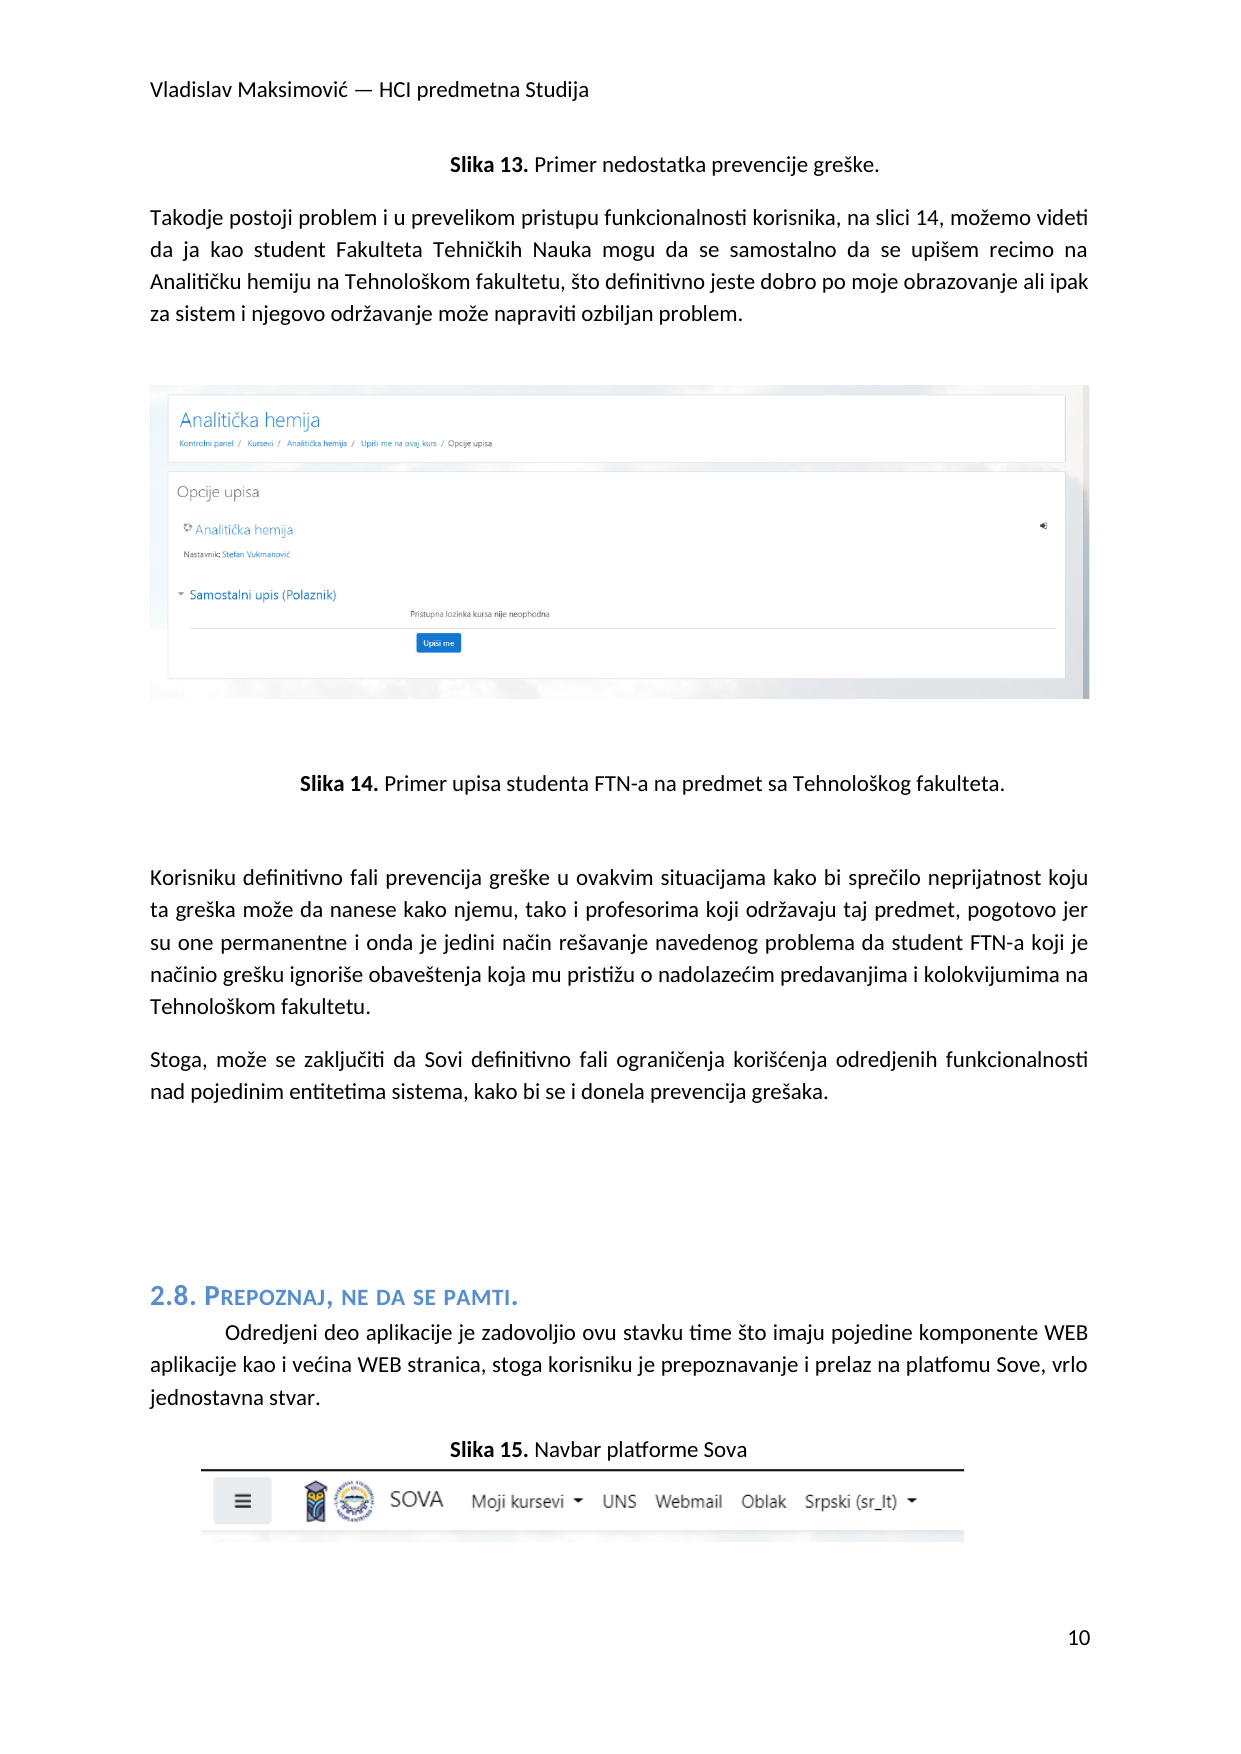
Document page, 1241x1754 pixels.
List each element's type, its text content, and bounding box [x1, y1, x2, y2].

subtitle 2.8. Prepoznaj, ne da se pamti. [150, 1277, 1090, 1313]
text Stoga, može se zaključiti da Sovi definitivno fali ograničenja korišćenja odredjenih funkcionalnosti nad pojedinim entitetima sistema, kako bi se i donela prevencija grešaka. [150, 1045, 1090, 1105]
picture [150, 385, 1090, 699]
text Odredjeni deo aplikacije je zadovoljio ovu stavku time što imaju pojedine komponente WEB aplikacije kao i većina WEB stranica, stoga korisniku je prepoznavanje i prelaz na platfomu Sove, vrlo jednostavna stvar. [150, 1318, 1090, 1411]
text Slika 14. Primer upisa studenta FTN-a na predmet sa Tehnološkog fakulteta. [150, 769, 1090, 797]
text Slika 15. Navbar platforme Sova [150, 1436, 1090, 1464]
text Takodje postoji problem i u prevelikom pristupu funkcionalnosti korisnika, na slici 14, možemo videti da ja kao student Fakulteta Tehničkih Nauka mogu da se samostalno da se upišem recimo na Analitičku hemiju na Tehnološkom fakultetu, što definitivno jeste dobro po moje obrazovanje ali ipak za sistem i njegovo održavanje može napraviti ozbiljan problem. [150, 203, 1090, 328]
picture [201, 1469, 965, 1542]
text Slika 13. Primer nedostatka prevencije greške. [450, 150, 1090, 178]
text Korisniku definitivno fali prevencija greške u ovakvim situacijama kako bi sprečilo neprijatnost koju ta greška može da nanese kako njemu, tako i profesorima koji održavaju taj predmet, pogotovo jer su one permanentne i onda je jedini način rešavanje navedenog problema da student FTN-a koji je načinio grešku ignoriše obaveštenja koja mu pristižu o nadolazećim predavanjima i kolokvijumima na Tehnološkom fakultetu. [150, 863, 1090, 1020]
